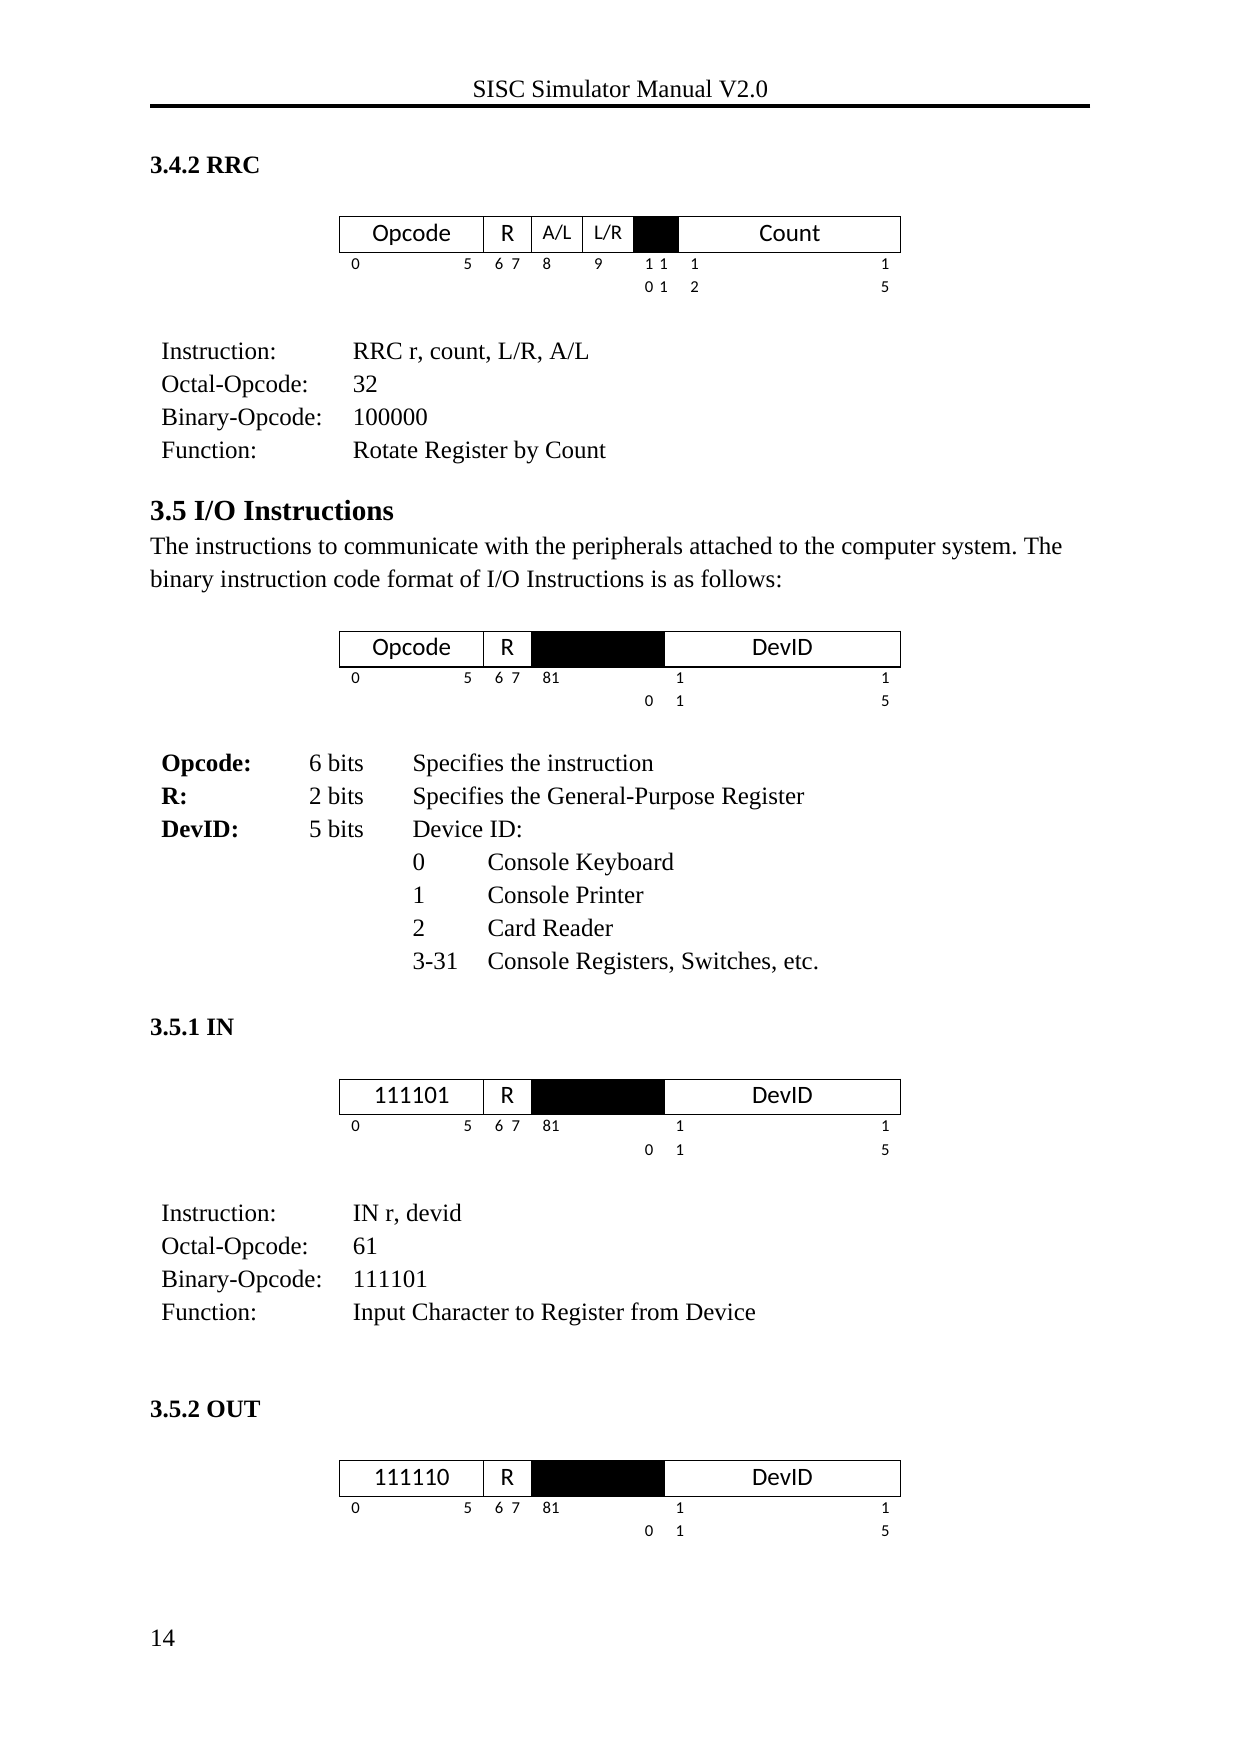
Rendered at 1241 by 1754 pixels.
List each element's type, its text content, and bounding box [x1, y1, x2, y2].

table_cell Device ID: 0 Console Keyboard 1 Console Printer 2 Card Reader 3-31 Console Registers, Switches, etc. [401, 814, 1095, 979]
table_header R [484, 217, 531, 252]
table_cell 6 7 [483, 1497, 531, 1545]
text The instructions to communicate with the peripherals attached to the computer system. The binary instruction code format of I/O Instructions is as follows: [150, 531, 1090, 593]
table_header DevID [665, 1080, 900, 1114]
table_cell Specifies the General-Purpose Register [401, 781, 1095, 814]
table_cell 81 0 [531, 1115, 664, 1163]
table_cell 1 1 2 5 [679, 253, 900, 301]
table_header 6 bits [298, 748, 401, 781]
table_cell 0 5 [340, 1115, 483, 1163]
table_cell 9 [583, 253, 633, 301]
table_header Instruction: [150, 336, 341, 369]
table_cell R: [150, 781, 298, 814]
table_header L/R [583, 217, 633, 252]
table_cell 61 [341, 1231, 784, 1264]
table_header R [484, 1080, 531, 1114]
table_cell 5 bits [298, 814, 401, 979]
subtitle 3.4.2 RRC [150, 150, 1090, 179]
table_cell Function: [150, 1298, 341, 1330]
table_header [532, 1461, 664, 1496]
table_cell 81 0 [531, 1497, 664, 1545]
table_header IN r, devid [341, 1198, 784, 1231]
table_cell 0 5 [340, 668, 483, 715]
subtitle 3.5 I/O Instructions [150, 493, 1090, 526]
table_cell 0 5 [340, 253, 483, 301]
table_cell Octal-Opcode: [150, 369, 341, 402]
table_cell 6 7 [483, 668, 531, 715]
table_header R [484, 632, 531, 666]
table_header Specifies the instruction [401, 748, 1095, 781]
table_header Opcode [340, 632, 483, 666]
table_cell 6 7 [483, 1115, 531, 1163]
table_cell Binary-Opcode: [150, 1264, 341, 1297]
table_cell 32 [341, 369, 784, 402]
table_cell 6 7 [483, 253, 531, 301]
table_header RRC r, count, L/R, A/L [341, 336, 784, 369]
table_header Count [679, 217, 900, 252]
table_header [532, 1080, 664, 1114]
table_header R [484, 1461, 531, 1496]
table_cell Function: [150, 435, 341, 468]
table_cell 1 1 0 1 [633, 253, 679, 301]
table_cell DevID: [150, 814, 298, 979]
subtitle 3.5.1 IN [150, 1012, 1090, 1041]
table_cell 1 1 1 5 [664, 668, 901, 715]
table_cell Input Character to Register from Device [341, 1298, 784, 1330]
table_cell 1 1 1 5 [664, 1115, 901, 1163]
table_header 111110 [340, 1461, 483, 1496]
table_cell 111101 [341, 1264, 784, 1297]
table_header DevID [665, 632, 900, 666]
table_cell Binary-Opcode: [150, 402, 341, 435]
table_header Instruction: [150, 1198, 341, 1231]
table_cell 2 bits [298, 781, 401, 814]
table_header A/L [532, 217, 582, 252]
subtitle 3.5.2 OUT [150, 1394, 1090, 1423]
table_cell Octal-Opcode: [150, 1231, 341, 1264]
table_header Opcode [340, 217, 483, 252]
table_cell Rotate Register by Count [341, 435, 784, 468]
table_cell 1 1 1 5 [664, 1497, 901, 1545]
table_header [532, 632, 664, 666]
table_cell 0 5 [340, 1497, 483, 1545]
table_cell 81 0 [531, 668, 664, 715]
table_cell 8 [531, 253, 583, 301]
table_header [634, 217, 678, 252]
table_cell 100000 [341, 402, 784, 435]
table_header DevID [665, 1461, 900, 1496]
table_header Opcode: [150, 748, 298, 781]
table_header 111101 [340, 1080, 483, 1114]
